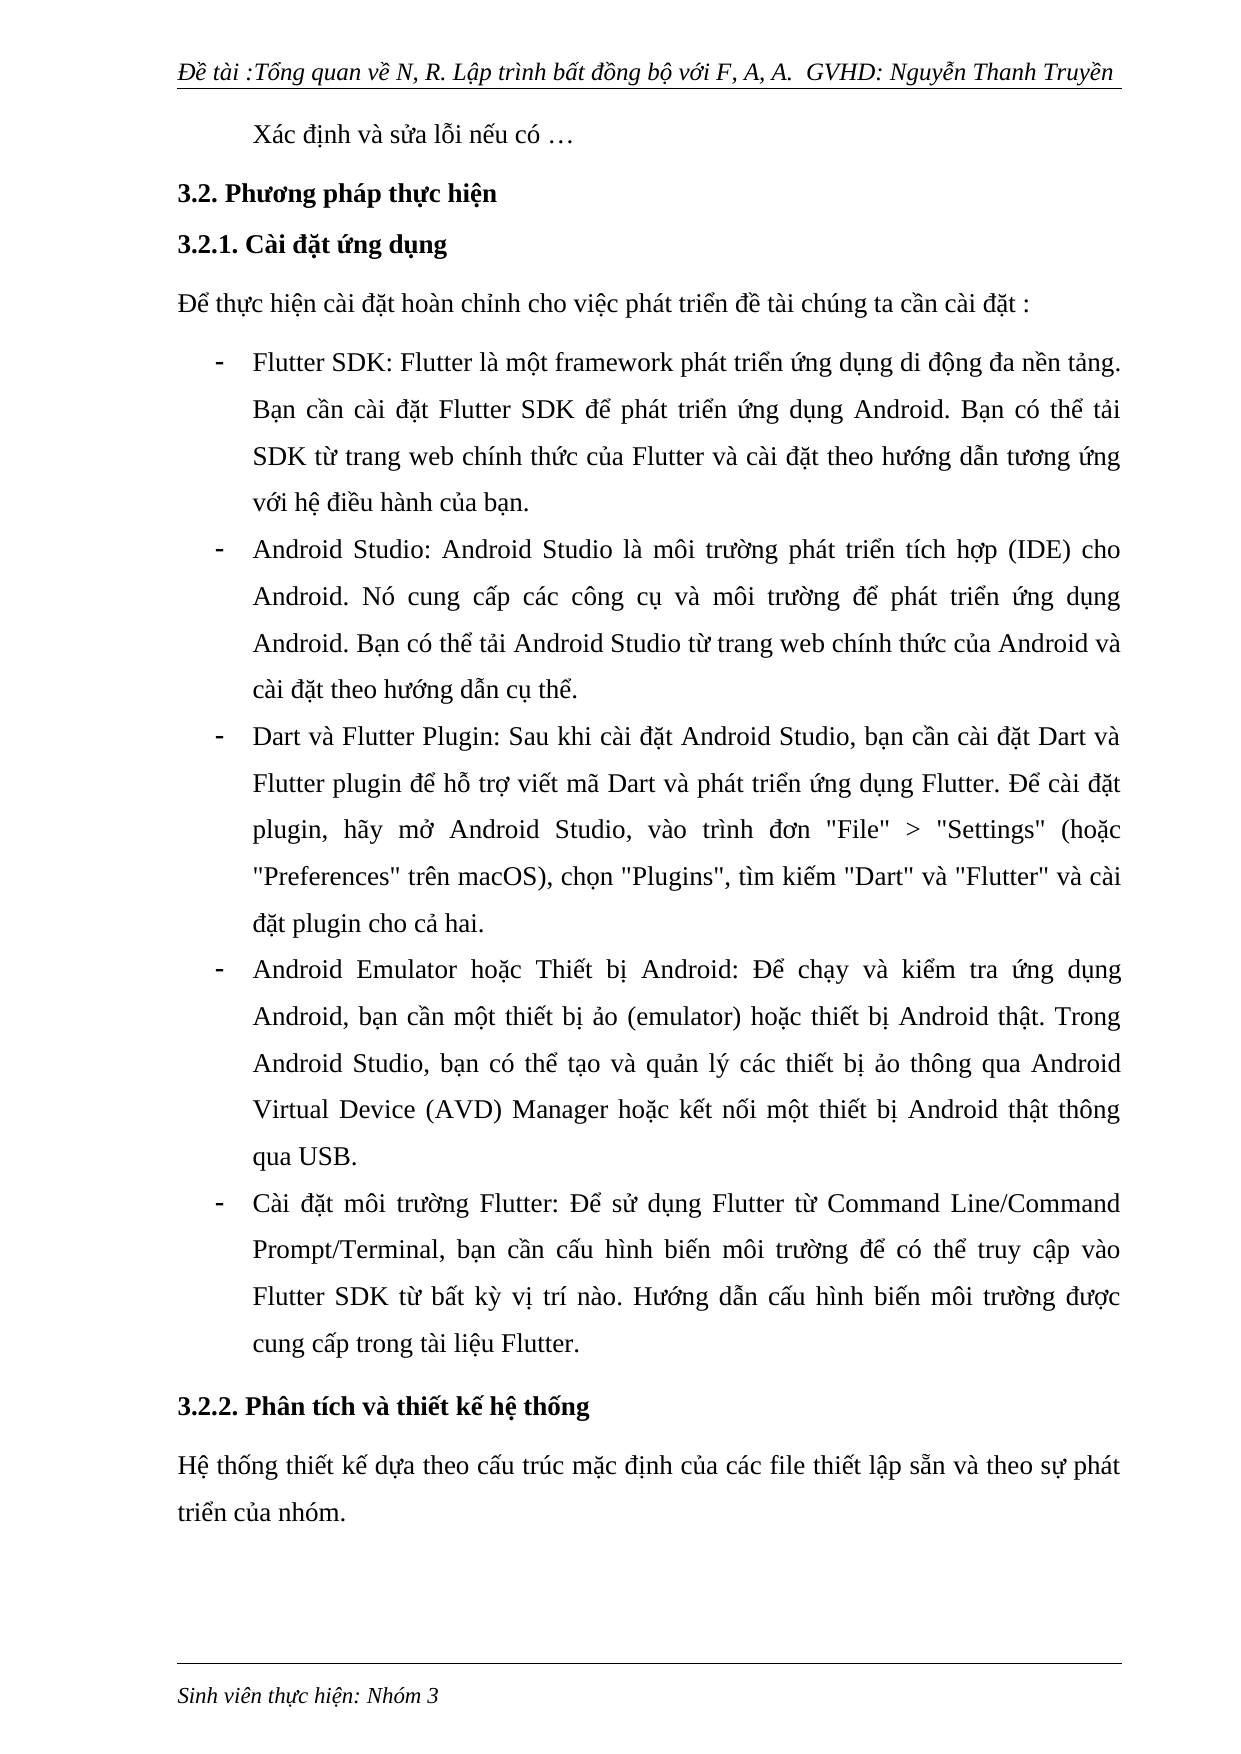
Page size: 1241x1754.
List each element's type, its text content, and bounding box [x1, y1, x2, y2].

subtitle 3.2. Phương pháp thực hiện [177, 177, 1122, 208]
text Để thực hiện cài đặt hoàn chỉnh cho việc phát triển đề tài chúng ta cần cài đặt : [177, 287, 1122, 318]
subtitle 3.2.1. Cài đặt ứng dụng [177, 228, 1122, 259]
text Hệ thống thiết kế dựa theo cấu trúc mặc định của các file thiết lập sẵn và theo sự phát triển của nhóm. [177, 1449, 1122, 1527]
list Android Emulator hoặc Thiết bị Android: Để chạy và kiểm tra ứng dụng Android, bạn cần một thiết bị ảo (emulator) hoặc thiết bị Android thật. Trong Android Studio, bạn có thể tạo và quản lý các thiết bị ảo thông qua Android Virtual Device (AVD) Manager hoặc kết nối một thiết bị Android thật thông qua USB. [215, 953, 1122, 1171]
list Cài đặt môi trường Flutter: Để sử dụng Flutter từ Command Line/Command Prompt/Terminal, bạn cần cấu hình biến môi trường để có thể truy cập vào Flutter SDK từ bất kỳ vị trí nào. Hướng dẫn cấu hình biến môi trường được cung cấp trong tài liệu Flutter. [215, 1187, 1122, 1358]
subtitle 3.2.2. Phân tích và thiết kế hệ thống [177, 1390, 1122, 1421]
list Flutter SDK: Flutter là một framework phát triển ứng dụng di động đa nền tảng. Bạn cần cài đặt Flutter SDK để phát triển ứng dụng Android. Bạn có thể tải SDK từ trang web chính thức của Flutter và cài đặt theo hướng dẫn tương ứng với hệ điều hành của bạn. [215, 346, 1122, 518]
list Android Studio: Android Studio là môi trường phát triển tích hợp (IDE) cho Android. Nó cung cấp các công cụ và môi trường để phát triển ứng dụng Android. Bạn có thể tải Android Studio từ trang web chính thức của Android và cài đặt theo hướng dẫn cụ thể. [215, 533, 1122, 704]
list Dart và Flutter Plugin: Sau khi cài đặt Android Studio, bạn cần cài đặt Dart và Flutter plugin để hỗ trợ viết mã Dart và phát triển ứng dụng Flutter. Để cài đặt plugin, hãy mở Android Studio, vào trình đơn "File" > "Settings" (hoặc "Preferences" trên macOS), chọn "Plugins", tìm kiếm "Dart" và "Flutter" và cài đặt plugin cho cả hai. [215, 720, 1122, 938]
text Xác định và sửa lỗi nếu có … [252, 118, 1122, 149]
